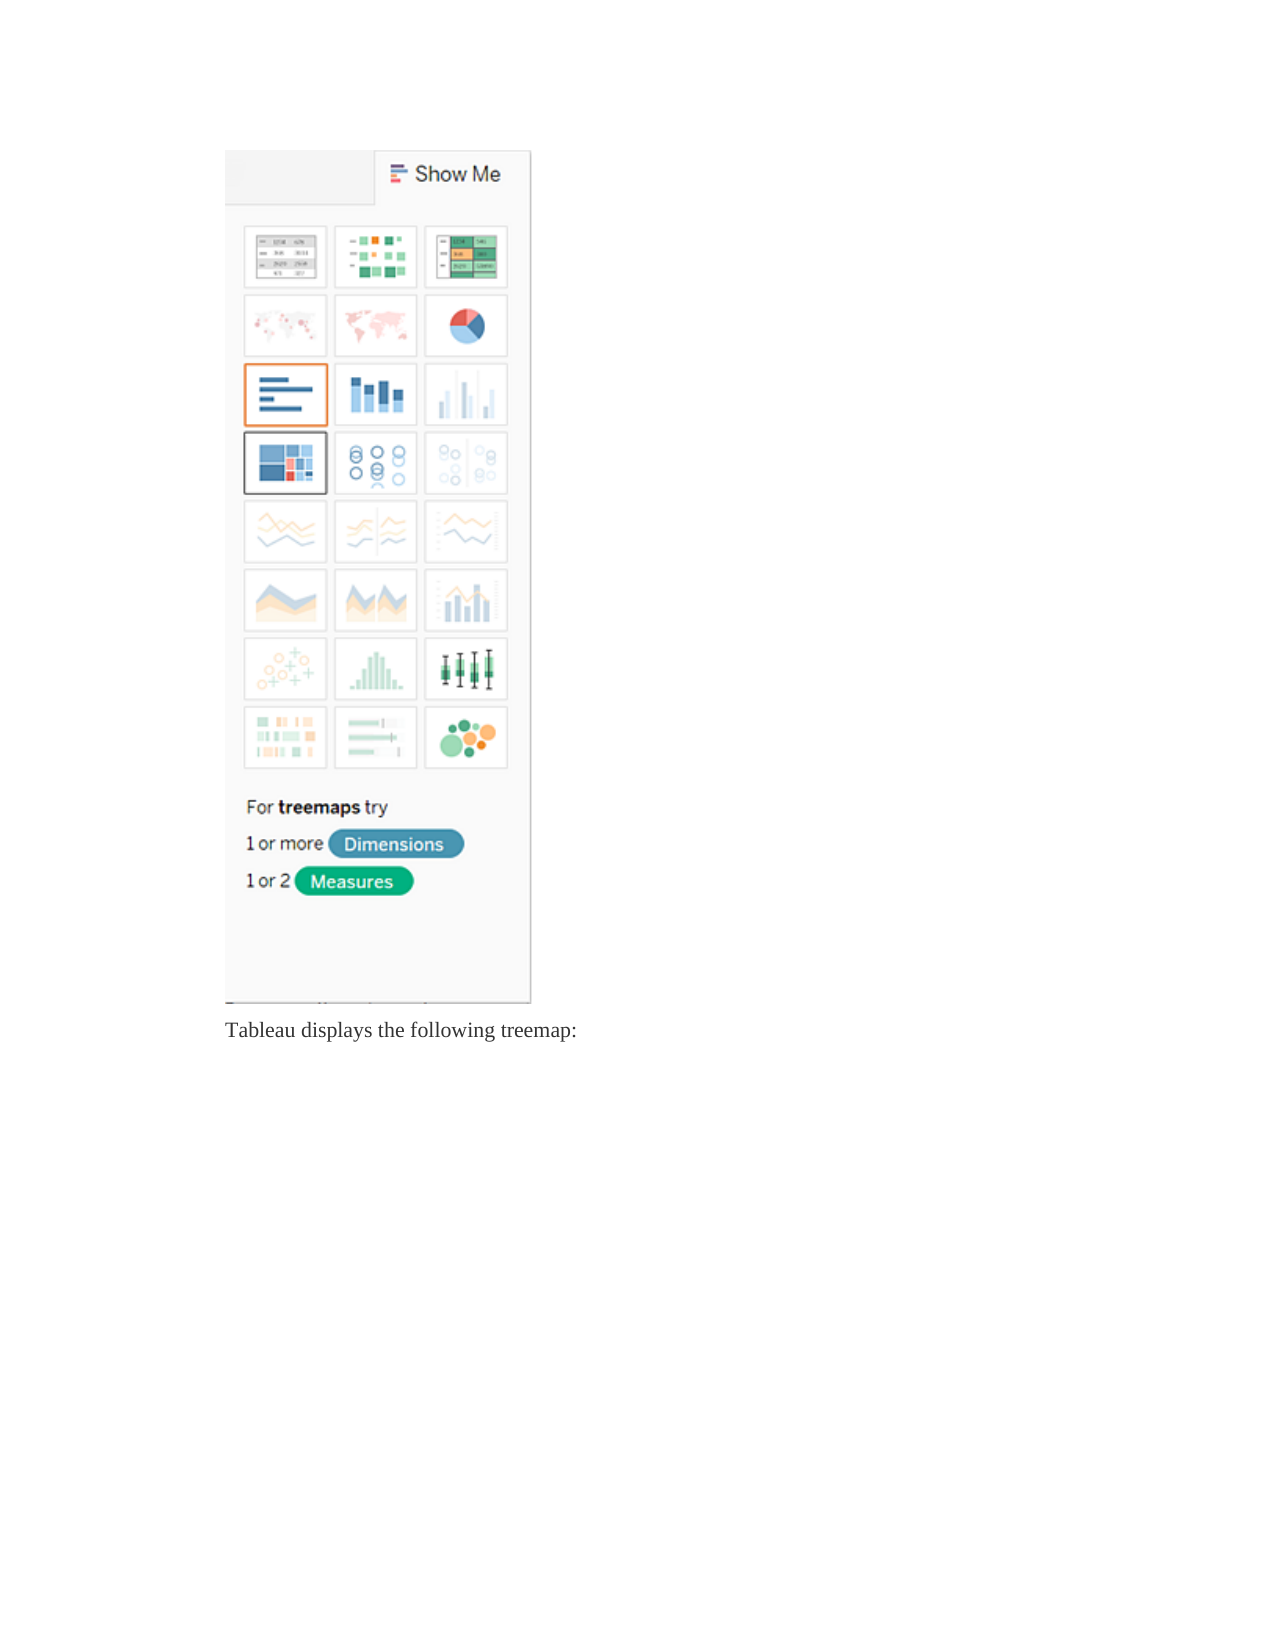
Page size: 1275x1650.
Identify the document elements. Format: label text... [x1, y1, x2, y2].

picture [225, 150, 532, 1004]
text Tableau displays the following treemap: [225, 1017, 1125, 1042]
